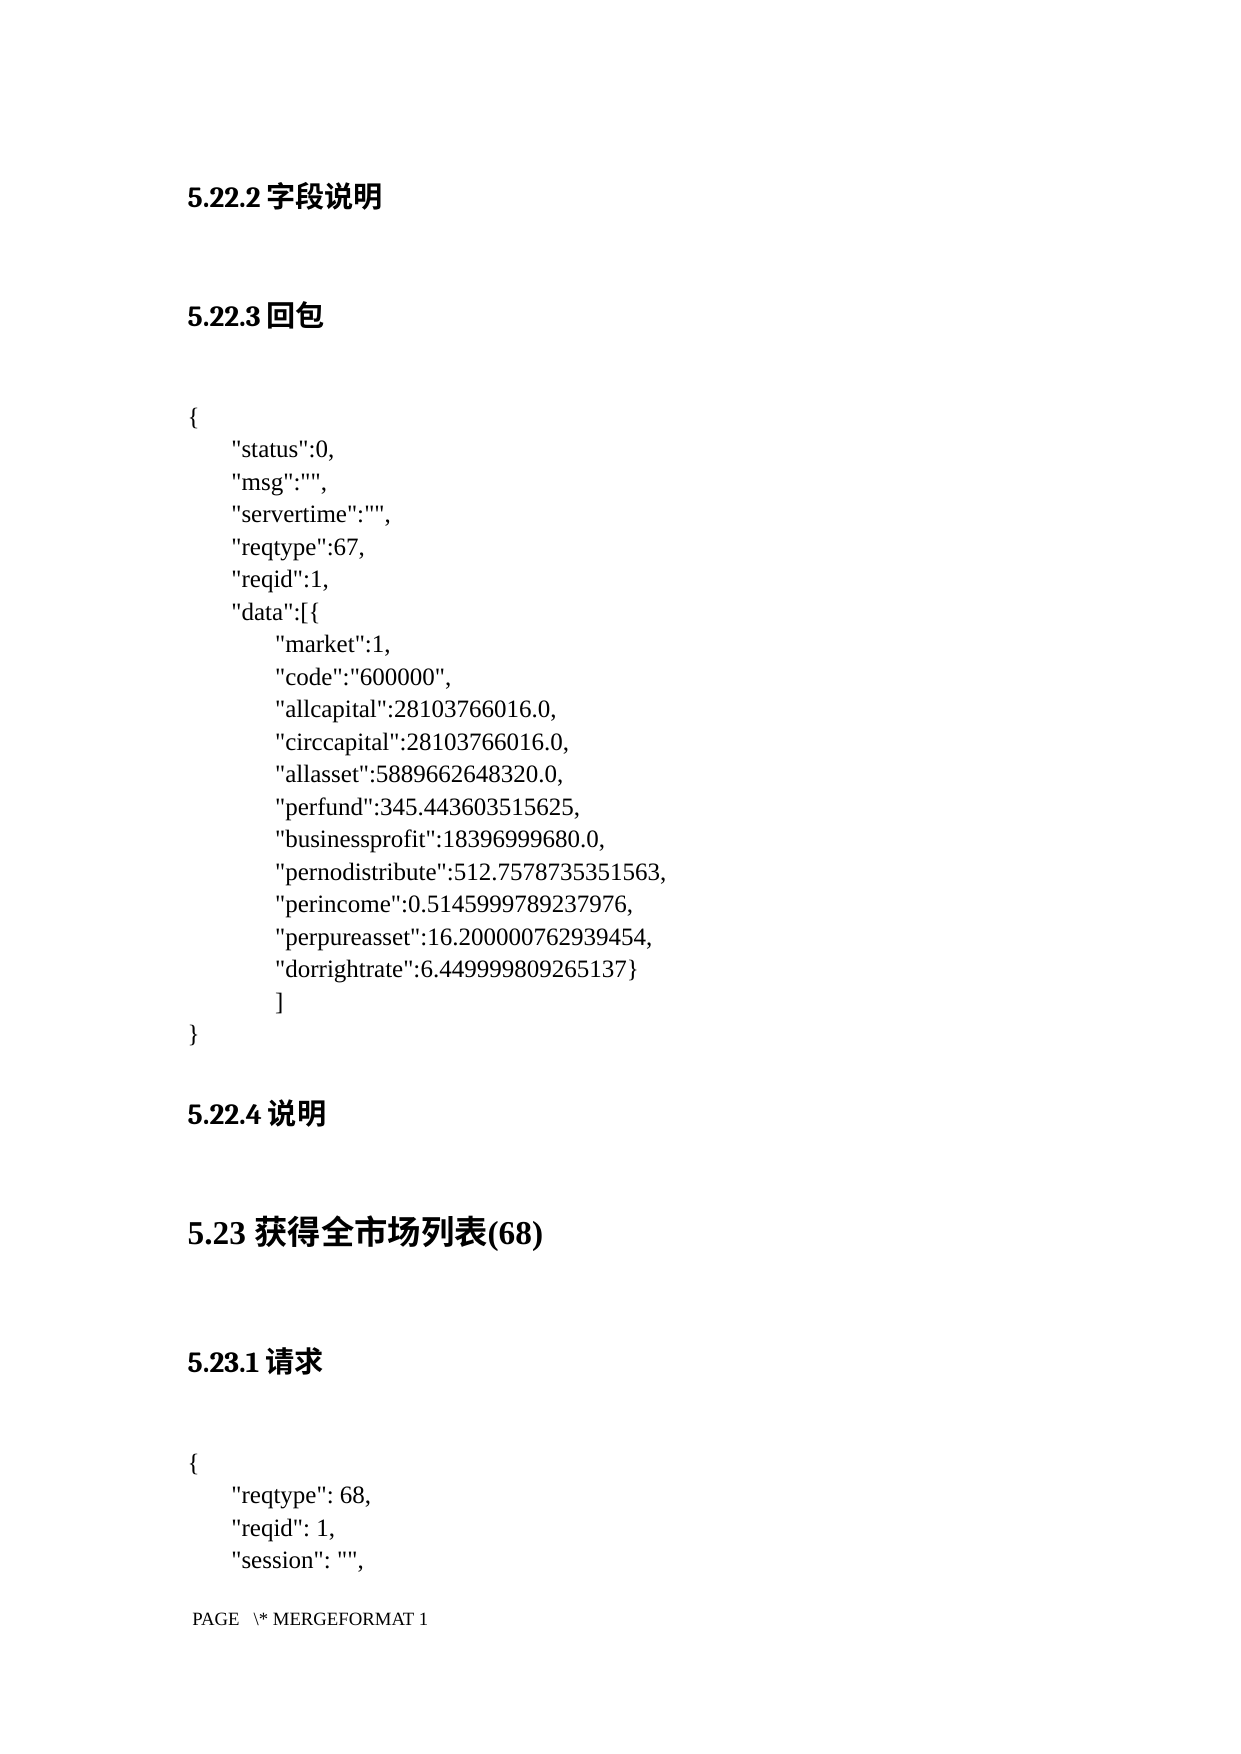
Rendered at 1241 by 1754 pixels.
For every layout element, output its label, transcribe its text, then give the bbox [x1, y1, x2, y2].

subtitle 5.23 获得全市场列表(68) [187, 1198, 1053, 1263]
text "code":"600000", [231, 660, 1053, 692]
text { [187, 400, 1053, 432]
text "market":1, [231, 627, 1053, 660]
text "dorrightrate":6.449999809265137} [231, 952, 1053, 985]
text "businessprofit":18396999680.0, [231, 822, 1053, 855]
text "perfund":345.443603515625, [231, 790, 1053, 822]
text "session": "", [187, 1543, 1053, 1576]
text "reqtype": 68, [187, 1478, 1053, 1511]
subtitle 5.22.3回包 [187, 281, 1053, 346]
text "perpureasset":16.200000762939454, [231, 920, 1053, 952]
text ] [231, 985, 1053, 1017]
text "pernodistribute":512.7578735351563, [231, 855, 1053, 887]
text "circcapital":28103766016.0, [231, 725, 1053, 757]
text "allcapital":28103766016.0, [231, 692, 1053, 725]
text "servertime":"", [187, 497, 1053, 530]
text } [187, 1017, 1053, 1050]
subtitle 5.22.4说明 [187, 1079, 1053, 1144]
text "msg":"", [187, 465, 1053, 497]
text "allasset":5889662648320.0, [231, 757, 1053, 790]
text { [187, 1446, 1053, 1478]
subtitle 5.23.1请求 [187, 1327, 1053, 1392]
text "reqid":1, [187, 562, 1053, 595]
text "perincome":0.5145999789237976, [231, 887, 1053, 920]
text "reqtype":67, [187, 530, 1053, 562]
text "reqid": 1, [187, 1511, 1053, 1543]
text "data":[{ [187, 595, 1053, 627]
subtitle 5.22.2字段说明 [187, 162, 1053, 227]
text "status":0, [187, 432, 1053, 465]
